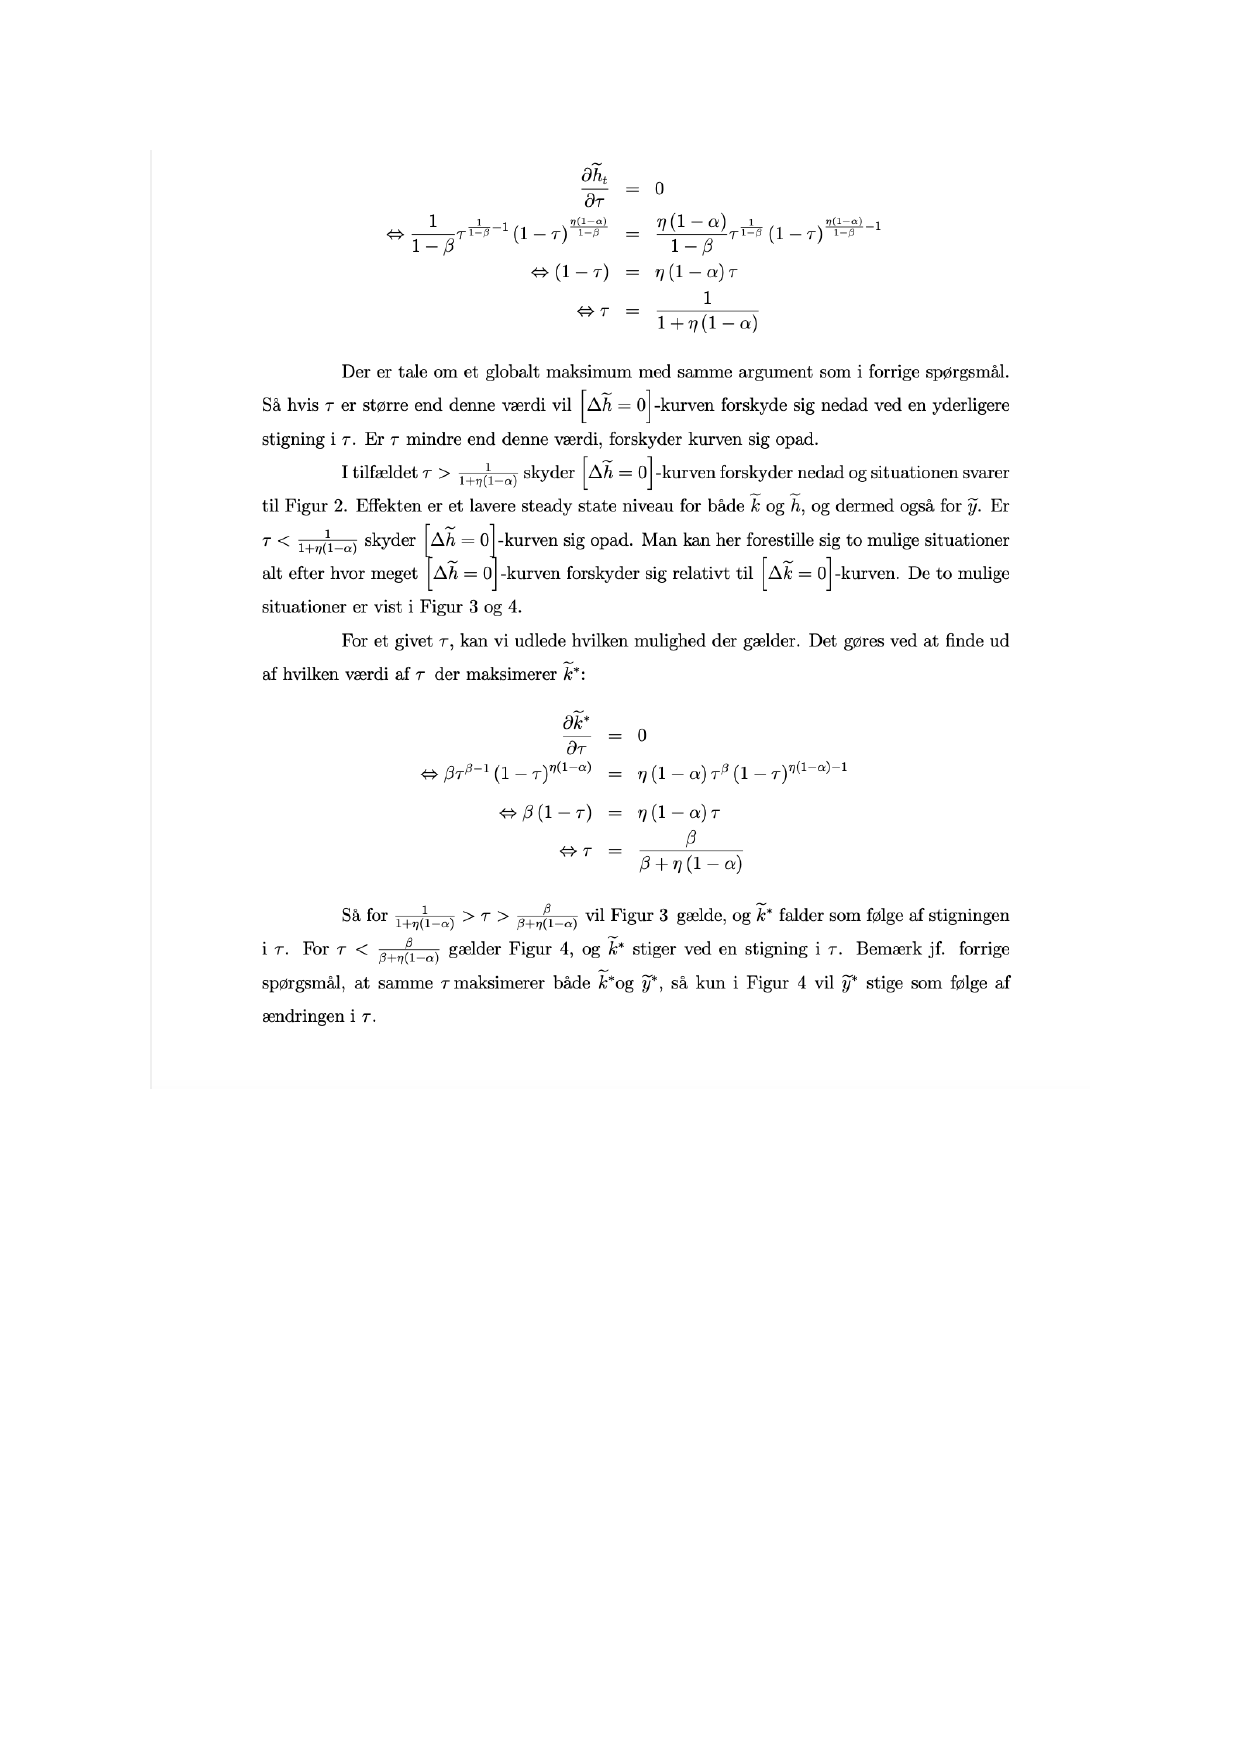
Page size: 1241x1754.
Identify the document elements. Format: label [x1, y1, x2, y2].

picture [150, 150, 1091, 1089]
